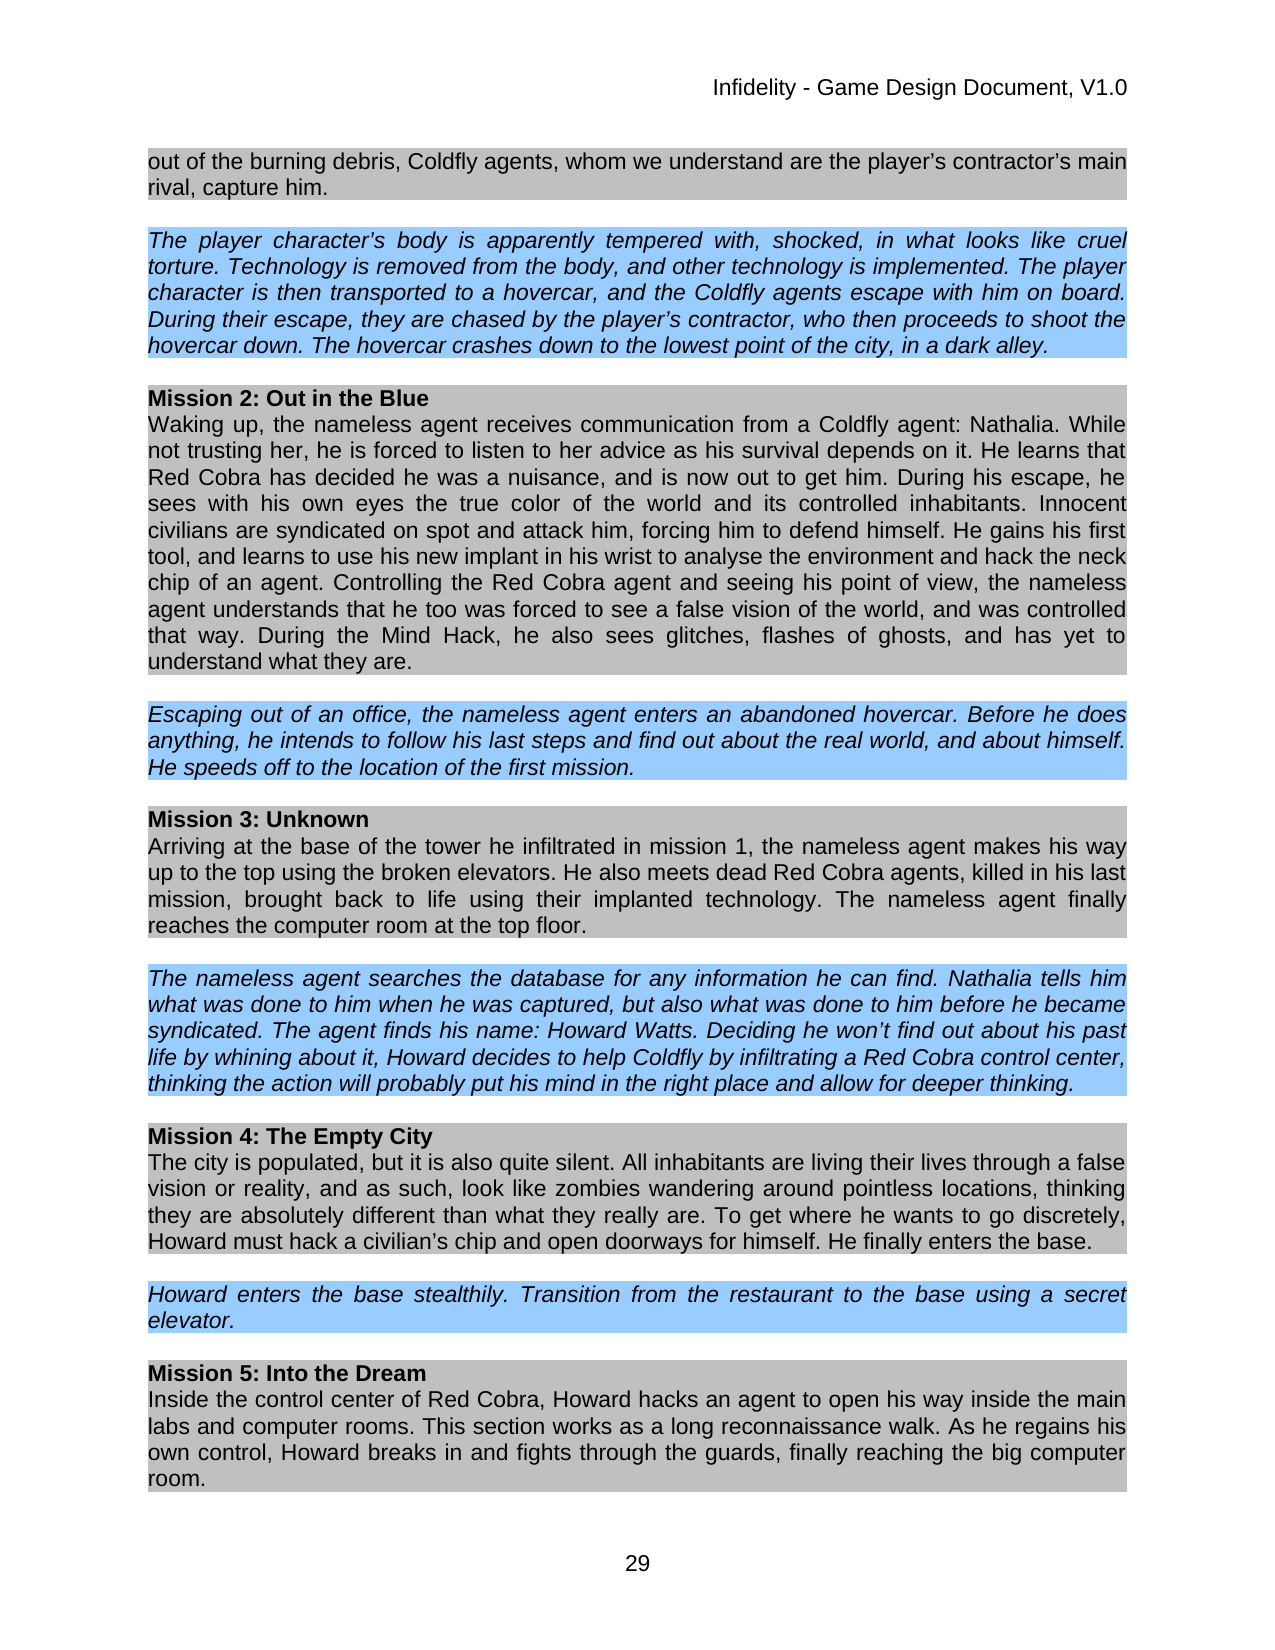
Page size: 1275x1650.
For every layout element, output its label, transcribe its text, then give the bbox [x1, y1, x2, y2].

text Arriving at the base of the tower he infiltrated in mission 1, the nameless agent makes his way up to the top using the broken elevators. He also meets dead Red Cobra agents, killed in his last mission, brought back to life using their implanted technology. The nameless agent finally reaches the computer room at the top floor. [148, 833, 1127, 938]
text The player character’s body is apparently tempered with, shocked, in what looks like cruel torture. Technology is removed from the body, and other technology is implemented. The player character is then transported to a hovercar, and the Coldfly agents escape with him on board. During their escape, they are chased by the player’s contractor, who then proceeds to shoot the hovercar down. The hovercar crashes down to the lowest point of the city, in a dark alley. [148, 227, 1127, 358]
text The nameless agent searches the database for any information he can find. Nathalia tells him what was done to him when he was captured, but also what was done to him before he became syndicated. The agent finds his name: Howard Watts. Deciding he won’t find out about his past life by whining about it, Howard decides to help Coldfly by infiltrating a Red Cobra control center, thinking the action will probably put his mind in the right place and allow for deeper thinking. [148, 964, 1127, 1096]
text The city is populated, but it is also quite silent. All inhabitants are living their lives through a false vision or reality, and as such, look like zombies wandering around pointless locations, thinking they are absolutely different than what they really are. To get where he wants to go discretely, Howard must hack a civilian’s chip and open doorways for himself. He finally enters the base. [148, 1149, 1127, 1254]
text Howard enters the base stealthily. Transition from the restaurant to the base using a secret elevator. [148, 1281, 1127, 1333]
text Escaping out of an office, the nameless agent enters an abandoned hovercar. Before he does anything, he intends to follow his last steps and find out about the real world, and about himself. He speeds off to the location of the first mission. [148, 701, 1127, 780]
text Mission 4: The Empty City [148, 1123, 1127, 1149]
text Mission 2: Out in the Blue [148, 385, 1127, 411]
text Mission 3: Unknown [148, 806, 1127, 833]
text Waking up, the nameless agent receives communication from a Coldfly agent: Nathalia. While not trusting her, he is forced to listen to her advice as his survival depends on it. He learns that Red Cobra has decided he was a nuisance, and is now out to get him. During his escape, he sees with his own eyes the true color of the world and its controlled inhabitants. Innocent civilians are syndicated on spot and attack him, forcing him to defend himself. He gains his first tool, and learns to use his new implant in his wrist to analyse the environment and hack the neck chip of an agent. Controlling the Red Cobra agent and seeing his point of view, the nameless agent understands that he too was forced to see a false vision of the world, and was controlled that way. During the Mind Hack, he also sees glitches, flashes of ghosts, and has yet to understand what they are. [148, 411, 1127, 675]
text Mission 5: Into the Dream [148, 1360, 1127, 1386]
text Inside the control center of Red Cobra, Howard hacks an agent to open his way inside the main labs and computer rooms. This section works as a long reconnaissance walk. As he regains his own control, Howard breaks in and fights through the guards, finally reaching the big computer room. [148, 1386, 1127, 1492]
